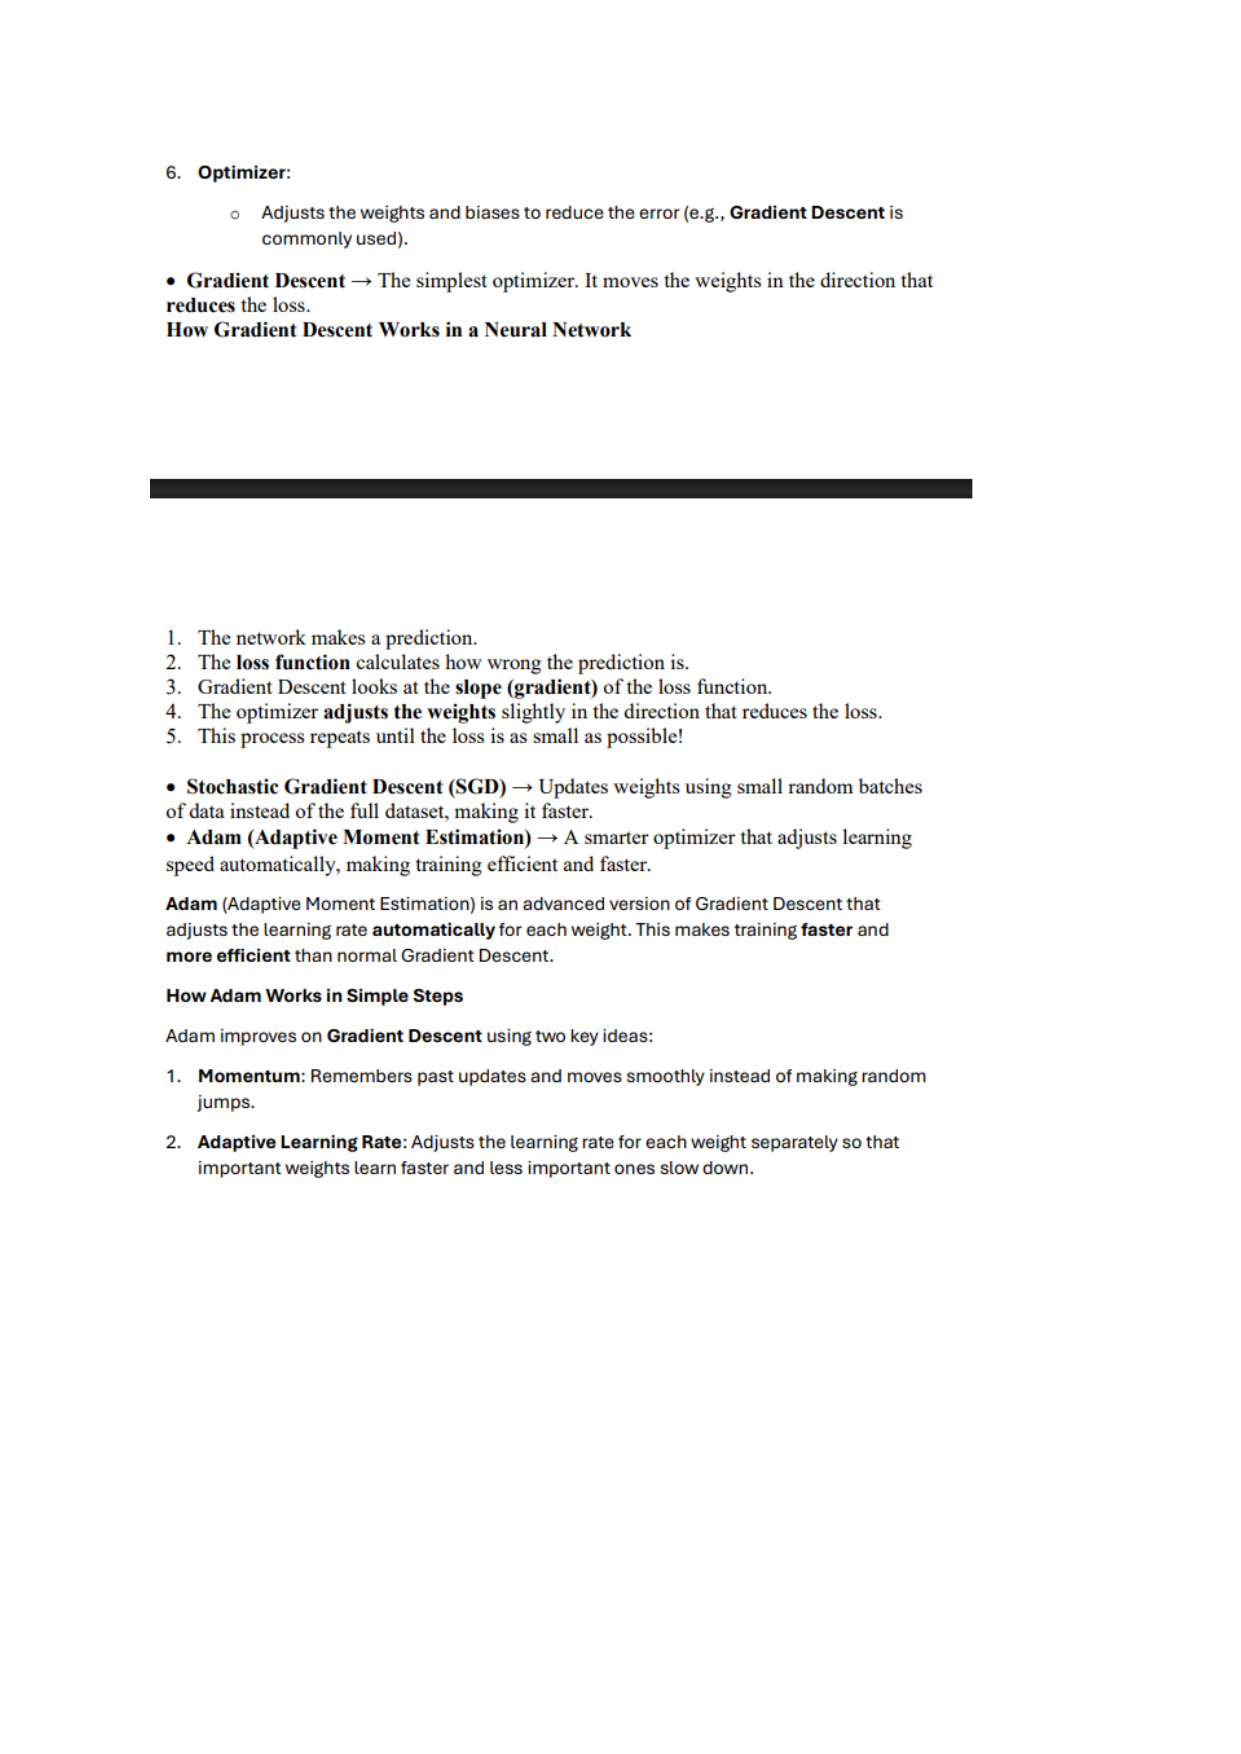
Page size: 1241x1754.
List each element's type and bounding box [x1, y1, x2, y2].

picture [150, 150, 973, 1182]
